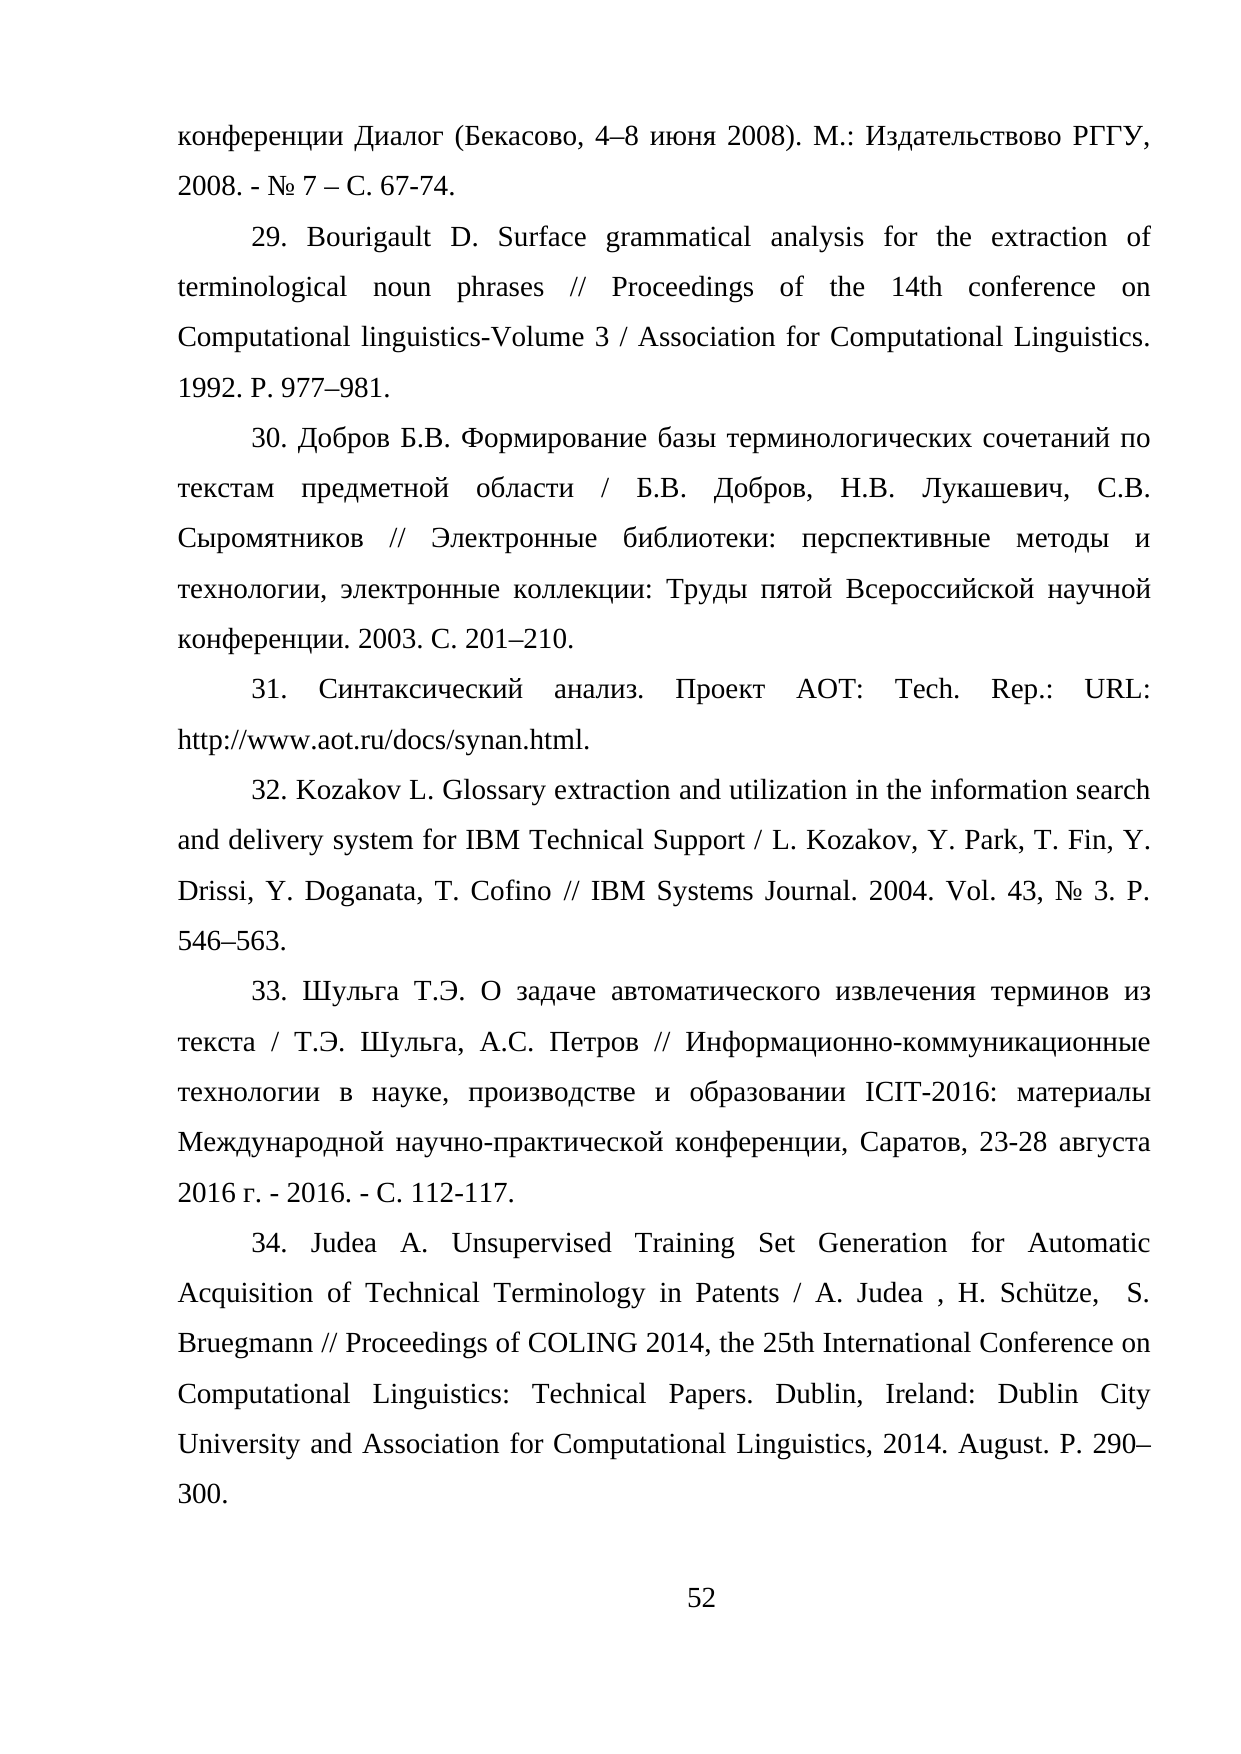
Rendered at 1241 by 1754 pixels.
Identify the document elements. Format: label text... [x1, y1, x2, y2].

text 33. Шульга Т.Э. О задаче автоматического извлечения терминов из текста / Т.Э. Шульга, А.С. Петров // Информационно-коммуникационные технологии в науке, производстве и образовании ICIT-2016: материалы Международной научно-практической конференции, Саратов, 23-28 августа 2016 г. - 2016. - С. 112-117. [177, 973, 1152, 1208]
text 32. Kozakov L. Glossary extraction and utilization in the information search and delivery system for IBM Technical Support / L. Kozakov, Y. Park, T. Fin, Y. Drissi, Y. Doganata, T. Cofino // IBM Systems Journal. 2004. Vol. 43, № 3. P. 546–563. [177, 772, 1152, 957]
text 34. Judea A. Unsupervised Training Set Generation for Automatic Acquisition of Technical Terminology in Patents / A. Judea , H. Schütze, S. Bruegmann // Proceedings of COLING 2014, the 25th International Conference on Computational Linguistics: Technical Papers. Dublin, Ireland: Dublin City University and Association for Computational Linguistics, 2014. August. P. 290–300. [177, 1225, 1152, 1510]
text 30. Добров Б.В. Формирование базы терминологических сочетаний по текстам предметной области / Б.В. Добров, Н.В. Лукашевич, С.В. Сыромятников // Электронные библиотеки: перспективные методы и технологии, электронные коллекции: Труды пятой Всероссийской научной конференции. 2003. С. 201–210. [177, 420, 1152, 655]
text 31. Синтаксический анализ. Проект АОТ: Tech. Rep.: URL: http://www.aot.ru/docs/synan.html. [177, 672, 1152, 755]
text 29. Bourigault D. Surface grammatical analysis for the extraction of terminological noun phrases // Proceedings of the 14th conference on Computational linguistics-Volume 3 / Association for Computational Linguistics. 1992. P. 977–981. [177, 219, 1152, 403]
